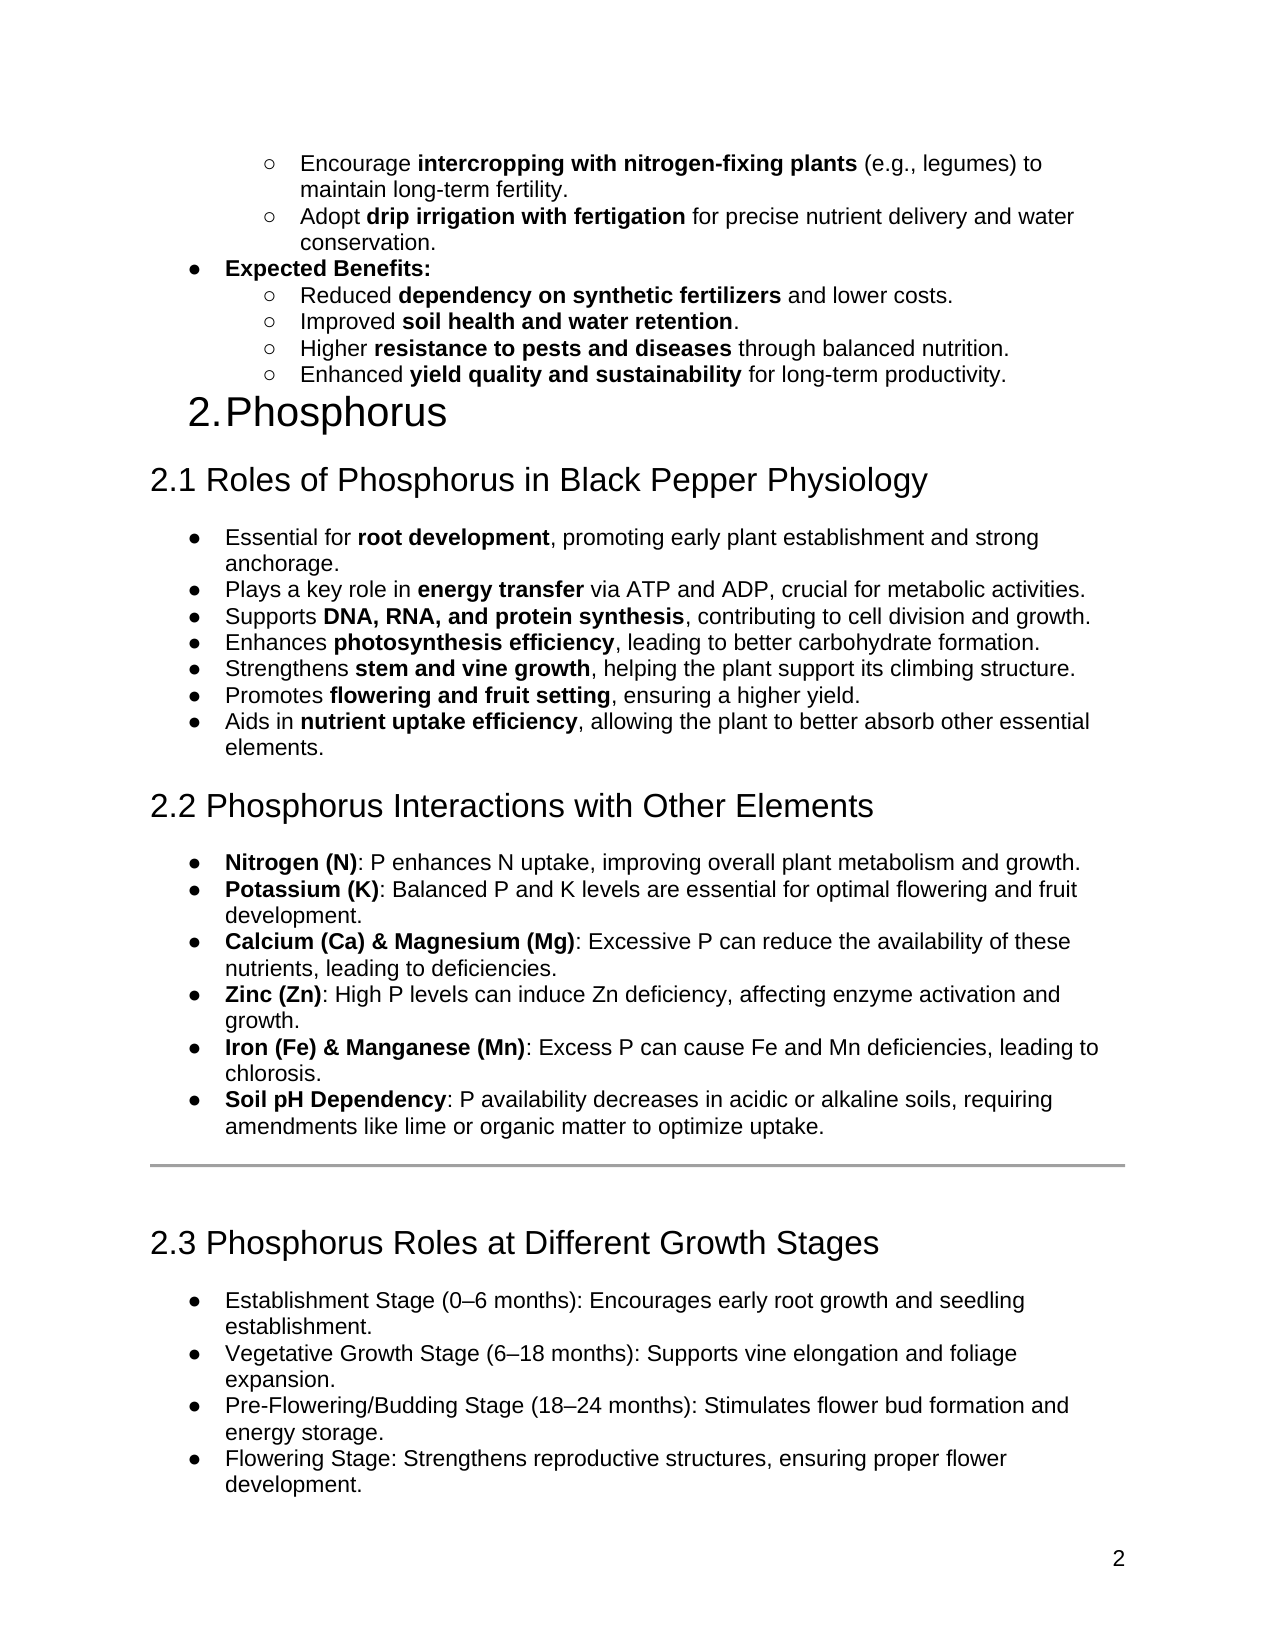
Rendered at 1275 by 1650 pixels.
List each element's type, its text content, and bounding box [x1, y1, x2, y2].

list Enhances photosynthesis efficiency, leading to better carbohydrate formation. [187, 629, 1125, 655]
list Aids in nutrient uptake efficiency, allowing the plant to better absorb other essential elements. [187, 708, 1125, 761]
list Zinc (Zn): High P levels can induce Zn deficiency, affecting enzyme activation and growth. [187, 981, 1125, 1034]
list Plays a key role in energy transfer via ATP and ADP, crucial for metabolic activities. [187, 576, 1125, 603]
list Establishment Stage (0–6 months): Encourages early root growth and seedling establishment. [187, 1287, 1125, 1339]
list Iron (Fe) & Manganese (Mn): Excess P can cause Fe and Mn deficiencies, leading to chlorosis. [187, 1034, 1125, 1086]
subtitle Phosphorus [187, 387, 1125, 435]
list Supports DNA, RNA, and protein synthesis, contributing to cell division and growth. [187, 603, 1125, 629]
list Flowering Stage: Strengthens reproductive structures, ensuring proper flower development. [187, 1445, 1125, 1498]
list Improved soil health and water retention. [262, 308, 1125, 334]
list Strengthens stem and vine growth, helping the plant support its climbing structure. [187, 655, 1125, 682]
subtitle 2.3 Phosphorus Roles at Different Growth Stages [150, 1223, 1125, 1262]
list Reduced dependency on synthetic fertilizers and lower costs. [262, 282, 1125, 308]
list Potassium (K): Balanced P and K levels are essential for optimal flowering and fruit development. [187, 876, 1125, 928]
list Adopt drip irrigation with fertigation for precise nutrient delivery and water conservation. [262, 203, 1125, 255]
list Higher resistance to pests and diseases through balanced nutrition. [262, 334, 1125, 361]
list Promotes flowering and fruit setting, ensuring a higher yield. [187, 682, 1125, 708]
list Vegetative Growth Stage (6–18 months): Supports vine elongation and foliage expansion. [187, 1339, 1125, 1392]
subtitle 2.2 Phosphorus Interactions with Other Elements [150, 786, 1125, 824]
list Soil pH Dependency: P availability decreases in acidic or alkaline soils, requiring amendments like lime or organic matter to optimize uptake. [187, 1086, 1125, 1139]
list Essential for root development, promoting early plant establishment and strong anchorage. [187, 523, 1125, 576]
list Enhanced yield quality and sustainability for long-term productivity. [262, 361, 1125, 387]
subtitle 2.1 Roles of Phosphorus in Black Pepper Physiology [150, 460, 1125, 498]
list Encourage intercropping with nitrogen-fixing plants (e.g., legumes) to maintain long-term fertility. [262, 150, 1125, 203]
list Expected Benefits: [187, 255, 1125, 282]
list Pre-Flowering/Budding Stage (18–24 months): Stimulates flower bud formation and energy storage. [187, 1392, 1125, 1445]
list Nitrogen (N): P enhances N uptake, improving overall plant metabolism and growth. [187, 849, 1125, 876]
list Calcium (Ca) & Magnesium (Mg): Excessive P can reduce the availability of these nutrients, leading to deficiencies. [187, 928, 1125, 981]
